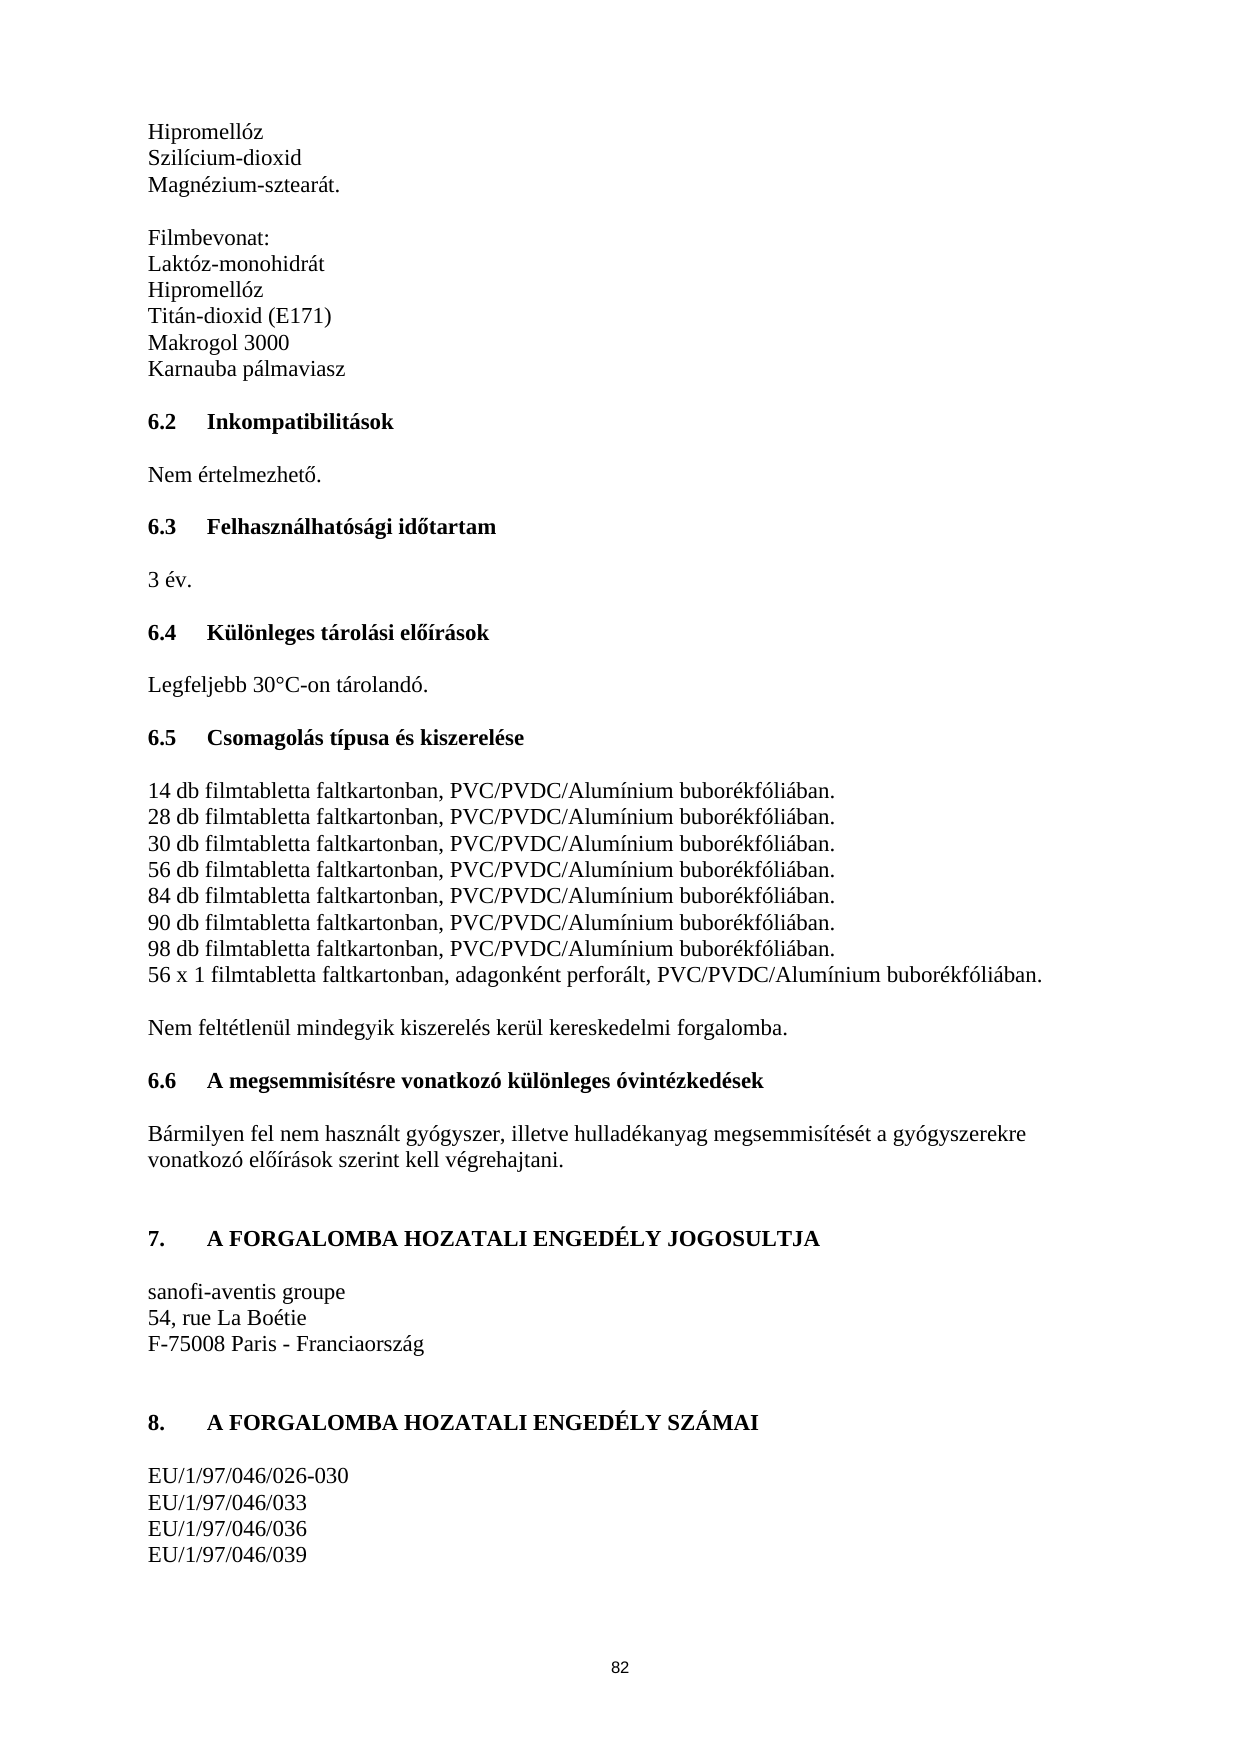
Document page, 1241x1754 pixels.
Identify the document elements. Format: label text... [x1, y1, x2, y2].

text 90 db filmtabletta faltkartonban, PVC/PVDC/Alumínium buborékfóliában. [148, 909, 1093, 935]
subtitle 8. A FORGALOMBA HOZATALI ENGEDÉLY SZÁMAI [148, 1409, 1093, 1436]
text 56 x 1 filmtabletta faltkartonban, adagonként perforált, PVC/PVDC/Alumínium buborékfóliában. [148, 961, 1093, 988]
text EU/1/97/046/026-030 EU/1/97/046/033 EU/1/97/046/036 EU/1/97/046/039 [148, 1462, 1093, 1568]
text Laktóz-monohidrát [148, 250, 1093, 276]
text Hipromellóz [148, 276, 1093, 303]
text Makrogol 3000 [148, 329, 1093, 355]
subtitle 6.6 A megsemmisítésre vonatkozó különleges óvintézkedések [148, 1067, 1093, 1093]
text 28 db filmtabletta faltkartonban, PVC/PVDC/Alumínium buborékfóliában. [148, 803, 1093, 830]
text 54, rue -75008 Paris - Franciaország [148, 1304, 1093, 1357]
text 3 év. [148, 566, 1093, 592]
text Nem értelmezhető. [148, 461, 1093, 487]
text Szilícium-dioxid [148, 144, 1093, 171]
text 56 db filmtabletta faltkartonban, PVC/PVDC/Alumínium buborékfóliában. [148, 856, 1093, 882]
text Filmbevonat: [148, 223, 1093, 250]
text Nem feltétlenül mindegyik kiszerelés kerül kereskedelmi forgalomba. [148, 1014, 1093, 1041]
text 98 db filmtabletta faltkartonban, PVC/PVDC/Alumínium buborékfóliában. [148, 935, 1093, 961]
subtitle 7. A FORGALOMBA HOZATALI ENGEDÉLY JOGOSULTJA [148, 1225, 1093, 1251]
text Karnauba pálmaviasz [148, 355, 1093, 382]
subtitle 6.2 Inkompatibilitások [148, 408, 1093, 434]
text Magnézium-sztearát. [148, 171, 1093, 197]
text 30 db filmtabletta faltkartonban, PVC/PVDC/Alumínium buborékfóliában. [148, 830, 1093, 856]
subtitle 6.3 Felhasználhatósági időtartam [148, 513, 1093, 540]
text Titán-dioxid (E171) [148, 303, 1093, 329]
text 84 db filmtabletta faltkartonban, PVC/PVDC/Alumínium buborékfóliában. [148, 882, 1093, 909]
text Legfeljebb 30°C-on tárolandó. [148, 672, 1093, 698]
subtitle 6.5 Csomagolás típusa és kiszerelése [148, 724, 1093, 751]
text 14 db filmtabletta faltkartonban, PVC/PVDC/Alumínium buborékfóliában. [148, 777, 1093, 803]
text Hipromellóz [148, 118, 1093, 144]
text sanofi-aventis groupe [148, 1278, 1093, 1304]
text Bármilyen fel nem használt gyógyszer, illetve hulladékanyag megsemmisítését a gyógyszerekre vonatkozó előírások szerint kell végrehajtani. [148, 1119, 1093, 1172]
subtitle 6.4 Különleges tárolási előírások [148, 619, 1093, 645]
